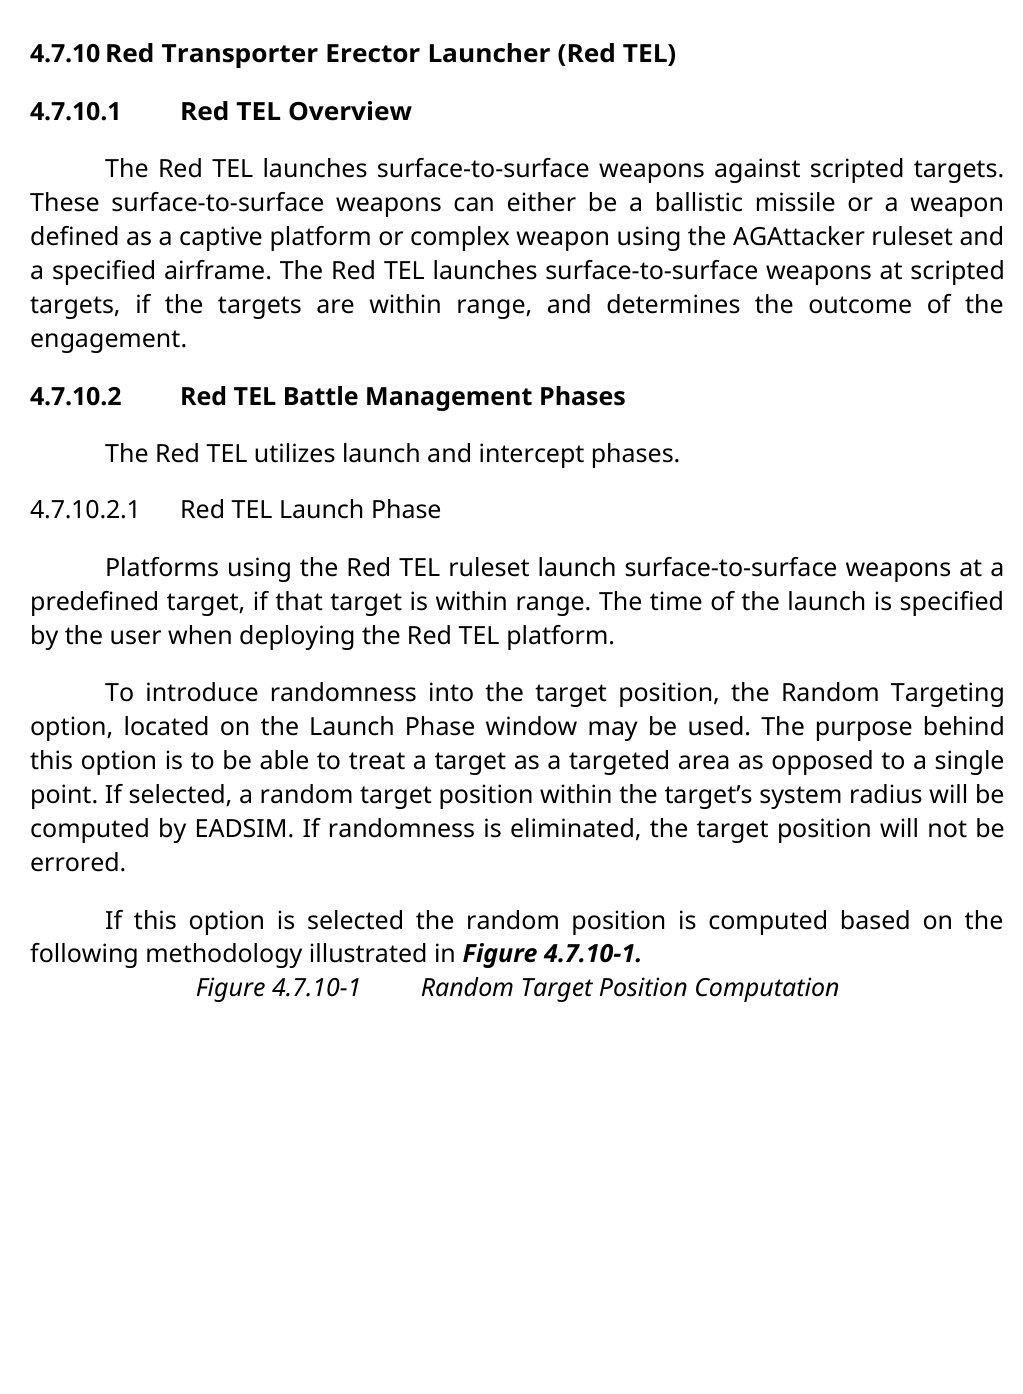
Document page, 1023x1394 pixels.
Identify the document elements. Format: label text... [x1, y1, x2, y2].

text To introduce randomness into the target position, the Random Targeting option, located on the Launch Phase window may be used. The purpose behind this option is to be able to treat a target as a targeted area as opposed to a single point. If selected, a random target position within the target’s system radius will be computed by EADSIM. If randomness is eliminated, the target position will not be errored. [30, 675, 1006, 879]
list Red Transporter Erector Launcher (Red TEL) [30, 36, 1017, 70]
text If this option is selected the random position is computed based on the following methodology illustrated in Figure 4.7.10-1. [30, 902, 1005, 969]
list Red TEL Launch Phase [30, 492, 1017, 526]
text The Red TEL utilizes launch and intercept phases. [105, 435, 1017, 469]
text The Red TEL launches surface-to-surface weapons against scripted targets. These surface-to-surface weapons can either be a ballistic missile or a weapon defined as a captive platform or complex weapon using the AGAttacker ruleset and a specified airframe. The Red TEL launches surface-to-surface weapons at scripted targets, if the targets are within range, and determines the outcome of the engagement. [30, 151, 1006, 355]
list Red TEL Battle Management Phases [30, 379, 1017, 413]
text Figure 4.7.10-1 Random Target Position Computation [19, 969, 1016, 1003]
list Red TEL Overview [30, 94, 1017, 128]
text Platforms using the Red TEL ruleset launch surface-to-surface weapons at a predefined target, if that target is within range. The time of the launch is specified by the user when deploying the Red TEL platform. [30, 549, 1006, 652]
